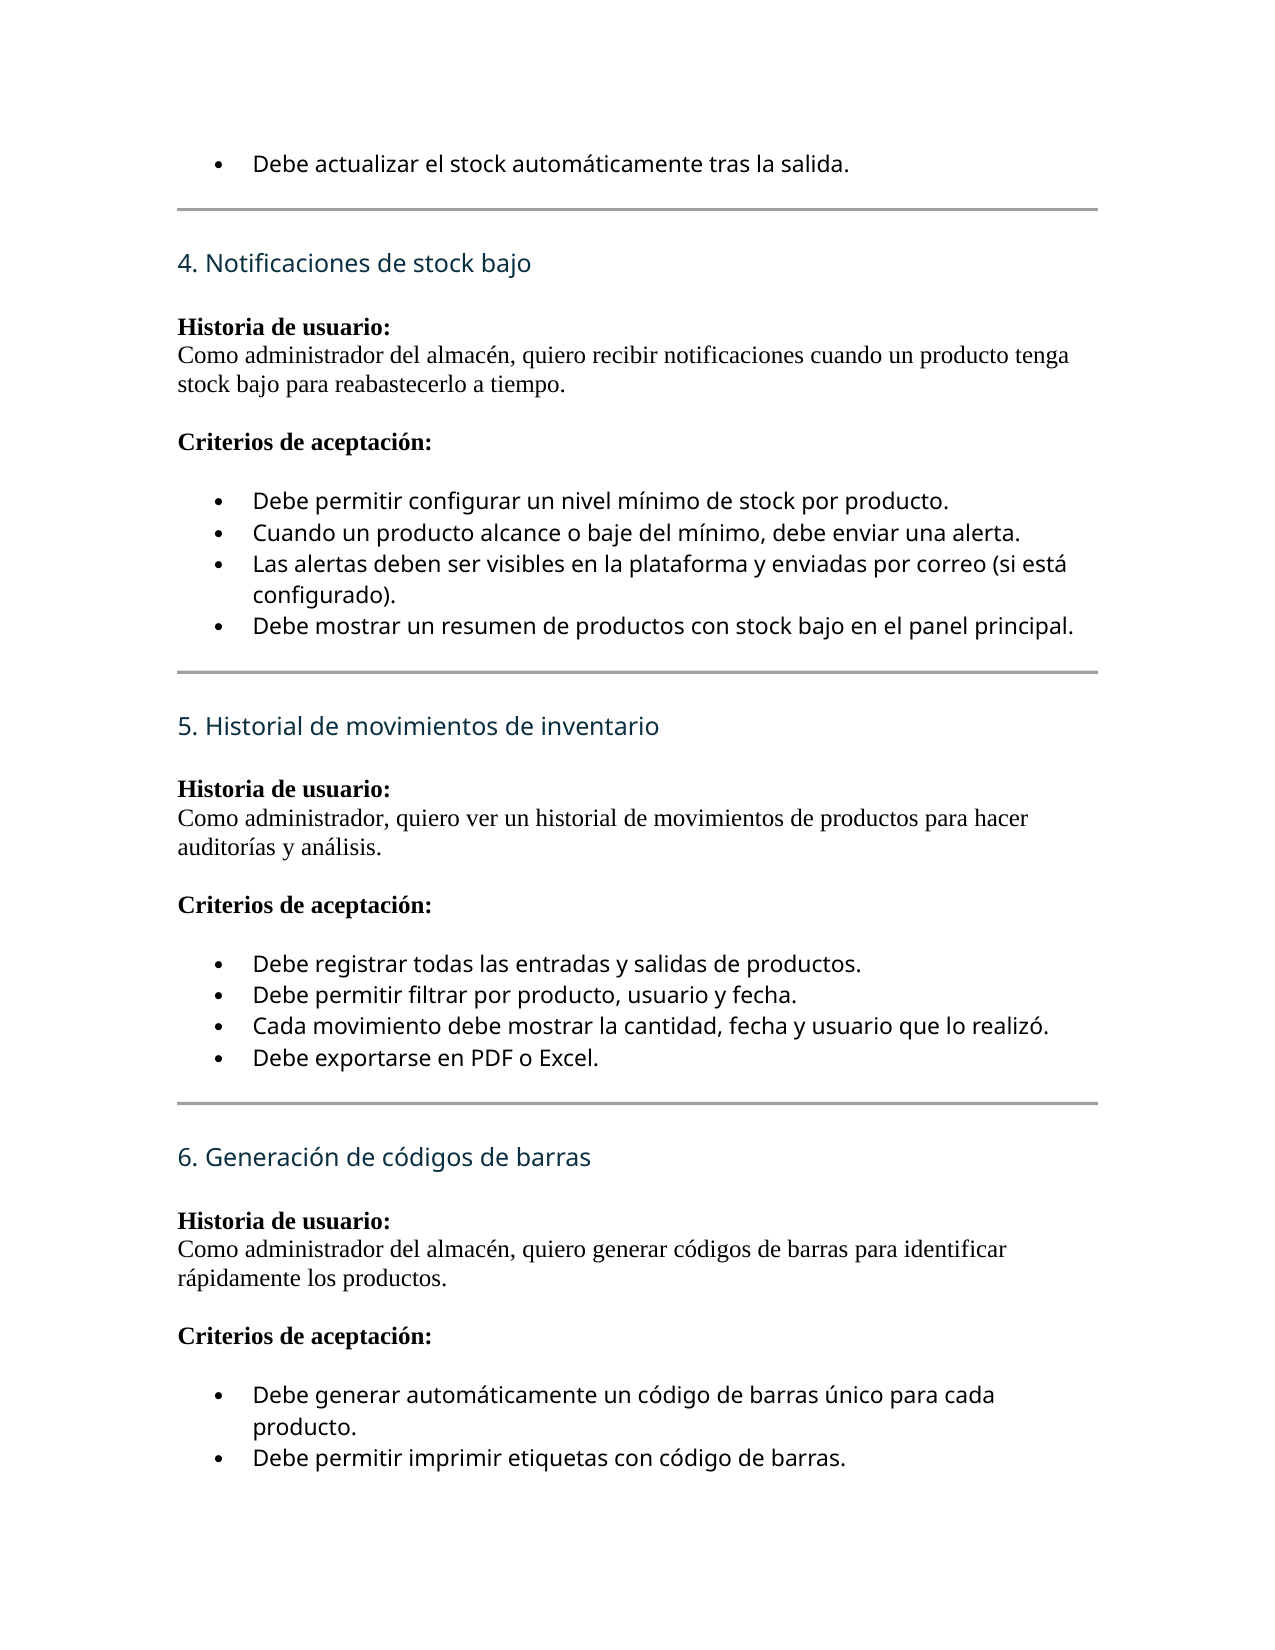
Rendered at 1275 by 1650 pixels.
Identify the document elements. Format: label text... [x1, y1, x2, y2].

text Historia de usuario: Como administrador del almacén, quiero recibir notificaciones cuando un producto tenga stock bajo para reabastecerlo a tiempo. [177, 312, 1098, 398]
text Criterios de aceptación: [177, 890, 1098, 919]
list Debe permitir filtrar por producto, usuario y fecha. [215, 979, 1098, 1010]
list Cuando un producto alcance o baje del mínimo, debe enviar una alerta. [215, 516, 1098, 548]
text Criterios de aceptación: [177, 427, 1098, 456]
list Cada movimiento debe mostrar la cantidad, fecha y usuario que lo realizó. [215, 1010, 1098, 1042]
list Debe mostrar un resumen de productos con stock bajo en el panel principal. [215, 610, 1098, 641]
list Debe generar automáticamente un código de barras único para cada producto. [215, 1379, 1098, 1442]
text Historia de usuario: Como administrador del almacén, quiero generar códigos de barras para identificar rápidamente los productos. [177, 1206, 1098, 1292]
list Debe exportarse en PDF o Excel. [215, 1042, 1098, 1073]
list Debe permitir configurar un nivel mínimo de stock por producto. [215, 485, 1098, 516]
list Las alertas deben ser visibles en la plataforma y enviadas por correo (si está configurado). [215, 548, 1098, 610]
subtitle 5. Historial de movimientos de inventario [177, 708, 1098, 743]
subtitle 4. Notificaciones de stock bajo [177, 246, 1098, 280]
subtitle 6. Generación de códigos de barras [177, 1140, 1098, 1174]
list Debe actualizar el stock automáticamente tras la salida. [215, 148, 1098, 179]
text Historia de usuario: Como administrador, quiero ver un historial de movimientos de productos para hacer auditorías y análisis. [177, 774, 1098, 861]
list Debe registrar todas las entradas y salidas de productos. [215, 948, 1098, 979]
text Criterios de aceptación: [177, 1321, 1098, 1350]
list Debe permitir imprimir etiquetas con código de barras. [215, 1442, 1098, 1473]
